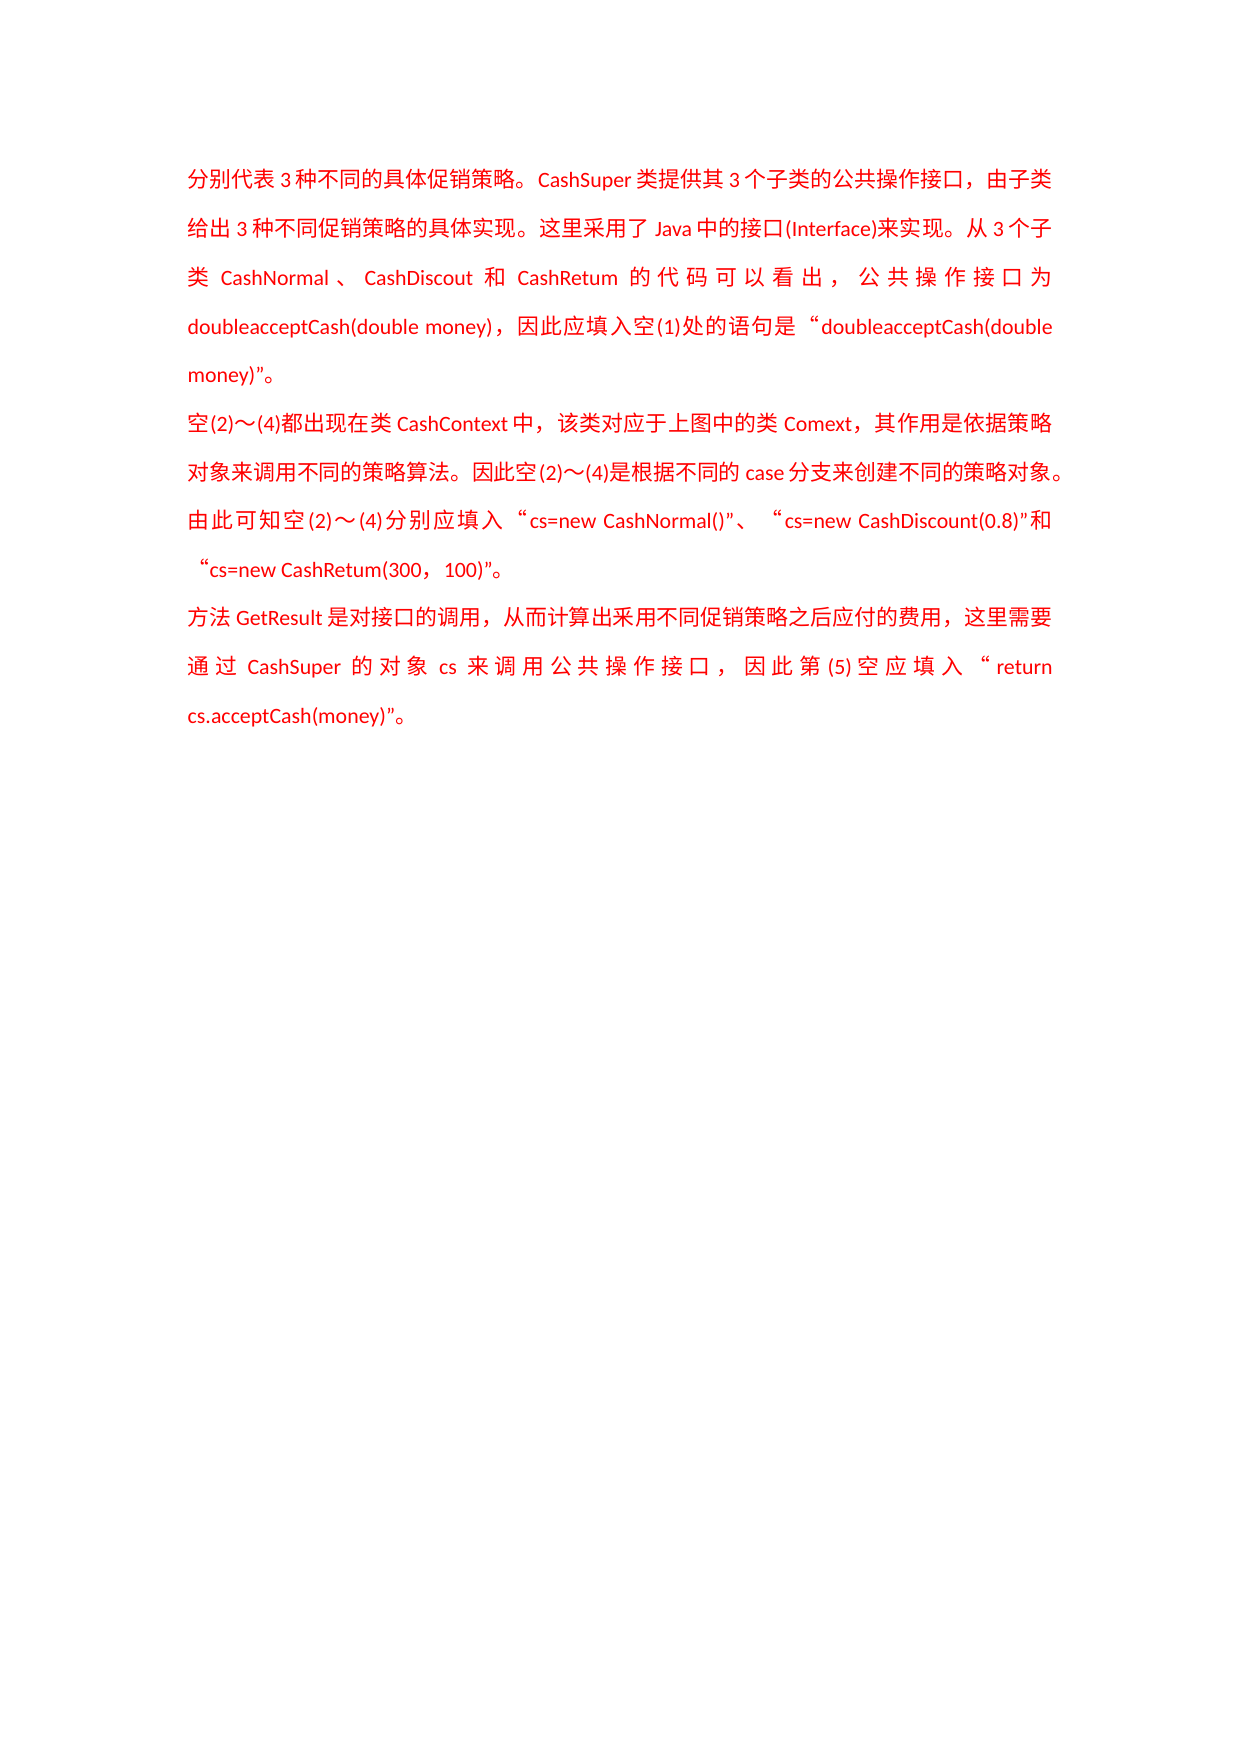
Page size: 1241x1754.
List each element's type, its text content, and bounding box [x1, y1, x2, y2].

text 方法GetResult是对接口的调用，从而计算出釆用不同促销策略之后应付的费用，这里需要通过CashSuper的对象cs来调用公共操作接口，因此第(5)空应填入“return cs.acceptCash(money)”。 [187, 600, 1053, 730]
text 空(2)〜(4)都出现在类CashContext中，该类对应于上图中的类Comext，其作用是依据策略对象来调用不同的策略算法。因此空(2)〜(4)是根据不同的case分支来创建不同的策略对象。由此可知空(2)〜(4)分别应填入“cs=new CashNormal()”、“cs=new CashDiscount(0.8)”和“cs=new CashRetum(300，100)”。 [187, 405, 1053, 584]
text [187, 162, 1053, 389]
